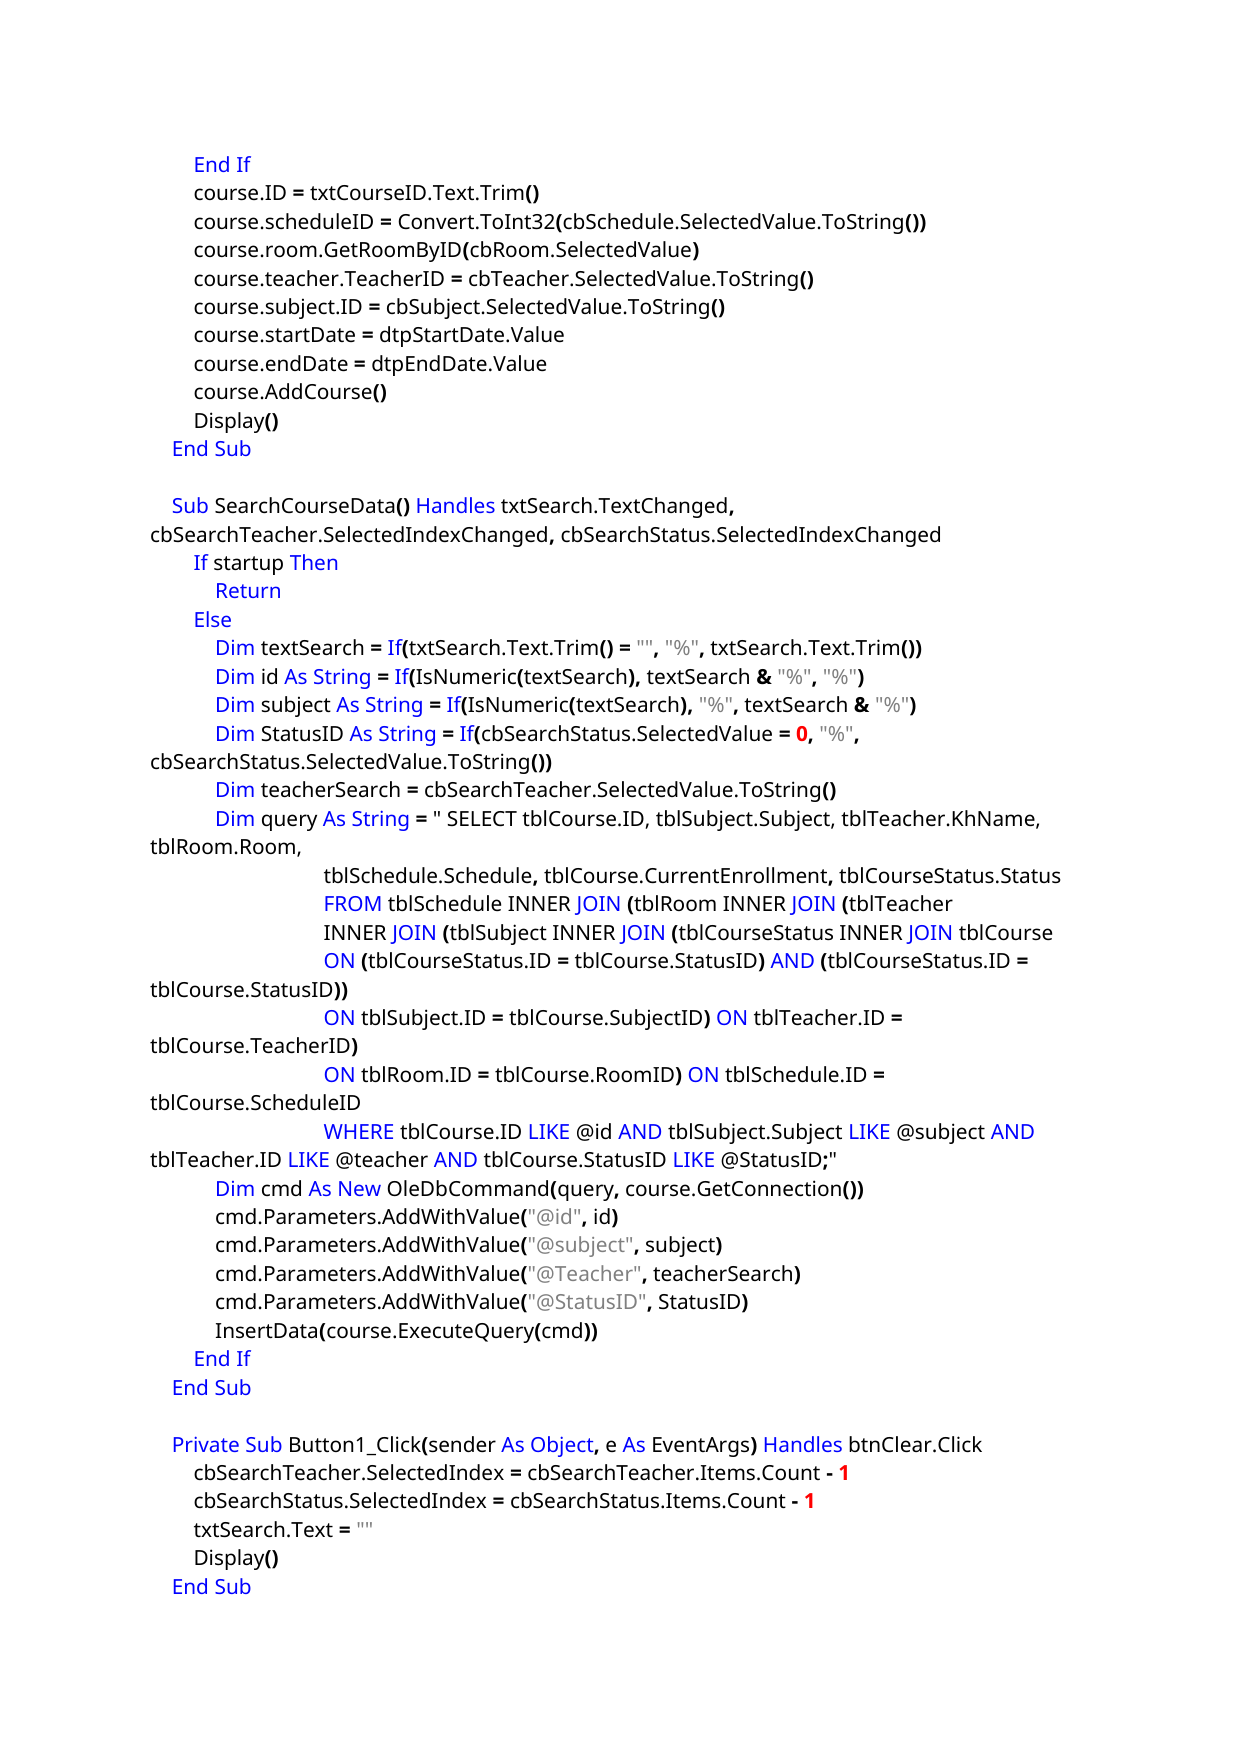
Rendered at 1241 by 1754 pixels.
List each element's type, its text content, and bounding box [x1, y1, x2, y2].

text cmd.Parameters.AddWithValue("@subject", subject) [150, 1231, 1090, 1259]
text cmd.Parameters.AddWithValue("@StatusID", StatusID) [150, 1287, 1090, 1316]
text course.AddCourse() [150, 377, 1090, 406]
text Else [150, 605, 1090, 633]
text course.teacher.TeacherID = cbTeacher.SelectedValue.ToString() [150, 264, 1090, 292]
text cbSearchTeacher.SelectedIndex = cbSearchTeacher.Items.Count - 1 [150, 1458, 1090, 1487]
text INNER JOIN (tblSubject INNER JOIN (tblCourseStatus INNER JOIN tblCourse [150, 918, 1090, 946]
text WHERE tblCourse.ID LIKE @id AND tblSubject.Subject LIKE @subject AND tblTeacher.ID LIKE @teacher AND tblCourse.StatusID LIKE @StatusID;" [150, 1117, 1090, 1174]
text Dim teacherSearch = cbSearchTeacher.SelectedValue.ToString() [150, 776, 1090, 804]
text course.room.GetRoomByID(cbRoom.SelectedValue) [150, 235, 1090, 264]
text End If [150, 1344, 1090, 1373]
text Dim query As String = " SELECT tblCourse.ID, tblSubject.Subject, tblTeacher.KhName, tblRoom.Room, [150, 804, 1090, 861]
text course.subject.ID = cbSubject.SelectedValue.ToString() [150, 292, 1090, 321]
text Sub SearchCourseData() Handles txtSearch.TextChanged, cbSearchTeacher.SelectedIndexChanged, cbSearchStatus.SelectedIndexChanged [150, 491, 1090, 548]
text If startup Then [150, 548, 1090, 577]
text FROM tblSchedule INNER JOIN (tblRoom INNER JOIN (tblTeacher [150, 889, 1090, 918]
text cmd.Parameters.AddWithValue("@id", id) [150, 1202, 1090, 1231]
text ON (tblCourseStatus.ID = tblCourse.StatusID) AND (tblCourseStatus.ID = tblCourse.StatusID)) [150, 946, 1090, 1003]
text Display() [150, 406, 1090, 434]
text Return [150, 577, 1090, 605]
text Dim cmd As New OleDbCommand(query, course.GetConnection()) [150, 1174, 1090, 1202]
text ON tblRoom.ID = tblCourse.RoomID) ON tblSchedule.ID = tblCourse.ScheduleID [150, 1060, 1090, 1117]
text Private Sub Button1_Click(sender As Object, e As EventArgs) Handles btnClear.Click [150, 1430, 1090, 1458]
text course.endDate = dtpEndDate.Value [150, 349, 1090, 377]
text cbSearchStatus.SelectedIndex = cbSearchStatus.Items.Count - 1 [150, 1487, 1090, 1515]
text course.startDate = dtpStartDate.Value [150, 321, 1090, 349]
text End Sub [150, 1373, 1090, 1401]
text Dim textSearch = If(txtSearch.Text.Trim() = "", "%", txtSearch.Text.Trim()) [150, 633, 1090, 662]
text End Sub [150, 434, 1090, 463]
text course.ID = txtCourseID.Text.Trim() [150, 178, 1090, 207]
text ON tblSubject.ID = tblCourse.SubjectID) ON tblTeacher.ID = tblCourse.TeacherID) [150, 1003, 1090, 1060]
text InsertData(course.ExecuteQuery(cmd)) [150, 1316, 1090, 1344]
text Dim StatusID As String = If(cbSearchStatus.SelectedValue = 0, "%", cbSearchStatus.SelectedValue.ToString()) [150, 719, 1090, 776]
text course.scheduleID = Convert.ToInt32(cbSchedule.SelectedValue.ToString()) [150, 207, 1090, 235]
text Dim subject As String = If(IsNumeric(textSearch), "%", textSearch & "%") [150, 690, 1090, 719]
text cmd.Parameters.AddWithValue("@Teacher", teacherSearch) [150, 1259, 1090, 1287]
text tblSchedule.Schedule, tblCourse.CurrentEnrollment, tblCourseStatus.Status [150, 861, 1090, 889]
text Dim id As String = If(IsNumeric(textSearch), textSearch & "%", "%") [150, 662, 1090, 690]
text End If [150, 150, 1090, 178]
text txtSearch.Text = "" [150, 1515, 1090, 1543]
text End Sub [150, 1572, 1090, 1600]
text Display() [150, 1543, 1090, 1572]
